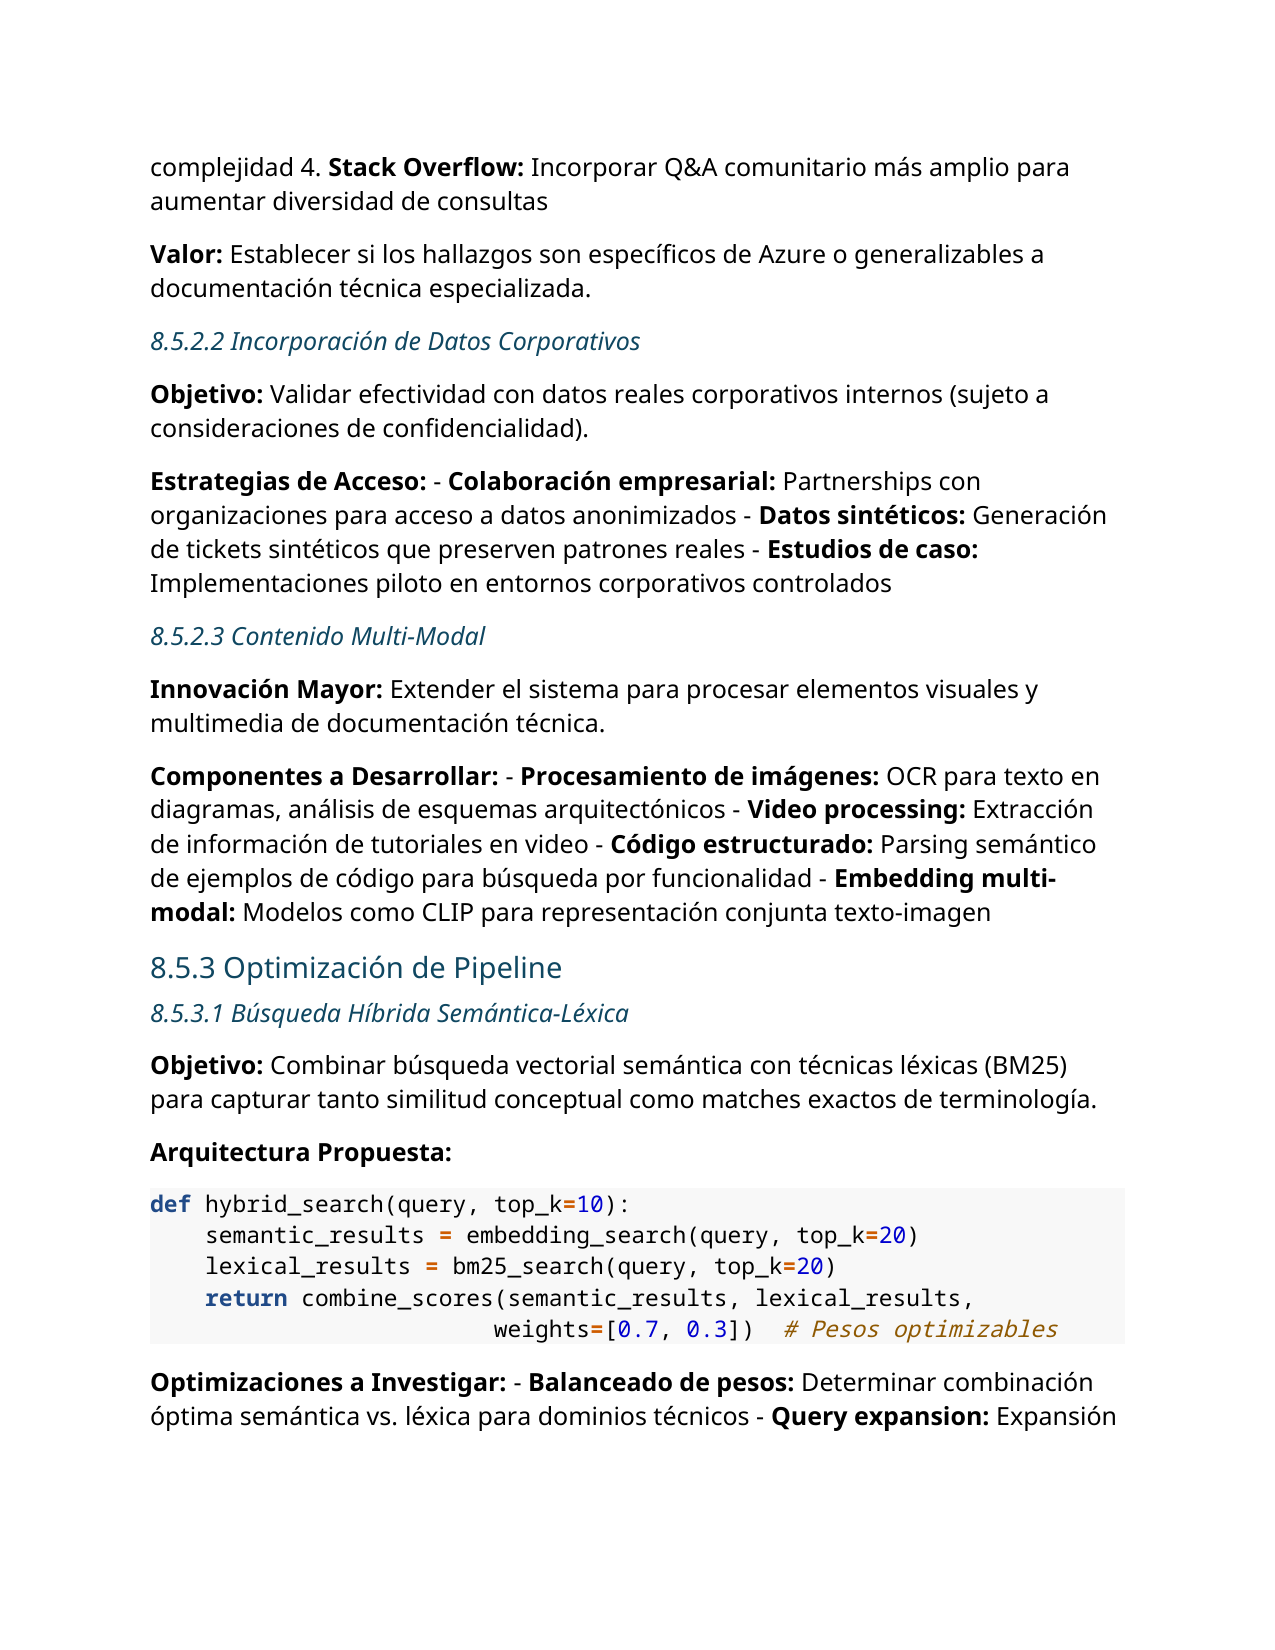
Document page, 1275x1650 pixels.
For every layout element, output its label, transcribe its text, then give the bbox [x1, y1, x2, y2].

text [150, 150, 1125, 218]
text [150, 1365, 1125, 1433]
text Valor: Establecer si los hallazgos son específicos de Azure o generalizables a documentación técnica especializada. [150, 237, 1125, 305]
text Objetivo: Combinar búsqueda vectorial semántica con técnicas léxicas (BM25) para capturar tanto similitud conceptual como matches exactos de terminología. [150, 1048, 1125, 1116]
text def hybrid_search(query, top_k=10): semantic_results = embedding_search(query, top_k=20) lexical_results = bm25_search(query, top_k=20) return combine_scores(semantic_results, lexical_results, weights=[0.7, 0.3]) # Pesos optimizables [631, 1188, 1125, 1344]
text Innovación Mayor: Extender el sistema para procesar elementos visuales y multimedia de documentación técnica. [150, 671, 1125, 739]
subtitle 8.5.2.3 Contenido Multi-Modal [150, 618, 1125, 652]
subtitle 8.5.3.1 Búsqueda Híbrida Semántica-Léxica [150, 995, 1125, 1029]
text Arquitectura Propuesta: [150, 1135, 1125, 1169]
text Componentes a Desarrollar: - Procesamiento de imágenes: OCR para texto en diagramas, análisis de esquemas arquitectónicos - Video processing: Extracción de información de tutoriales en video - Código estructurado: Parsing semántico de ejemplos de código para búsqueda por funcionalidad - Embedding multi-modal: Modelos como CLIP para representación conjunta texto-imagen [150, 758, 1125, 928]
subtitle 8.5.3 Optimización de Pipeline [150, 947, 1125, 987]
text Objetivo: Validar efectividad con datos reales corporativos internos (sujeto a consideraciones de confidencialidad). [150, 377, 1125, 445]
subtitle 8.5.2.2 Incorporación de Datos Corporativos [150, 324, 1125, 358]
text Estrategias de Acceso: - Colaboración empresarial: Partnerships con organizaciones para acceso a datos anonimizados - Datos sintéticos: Generación de tickets sintéticos que preserven patrones reales - Estudios de caso: Implementaciones piloto en entornos corporativos controlados [150, 463, 1125, 600]
